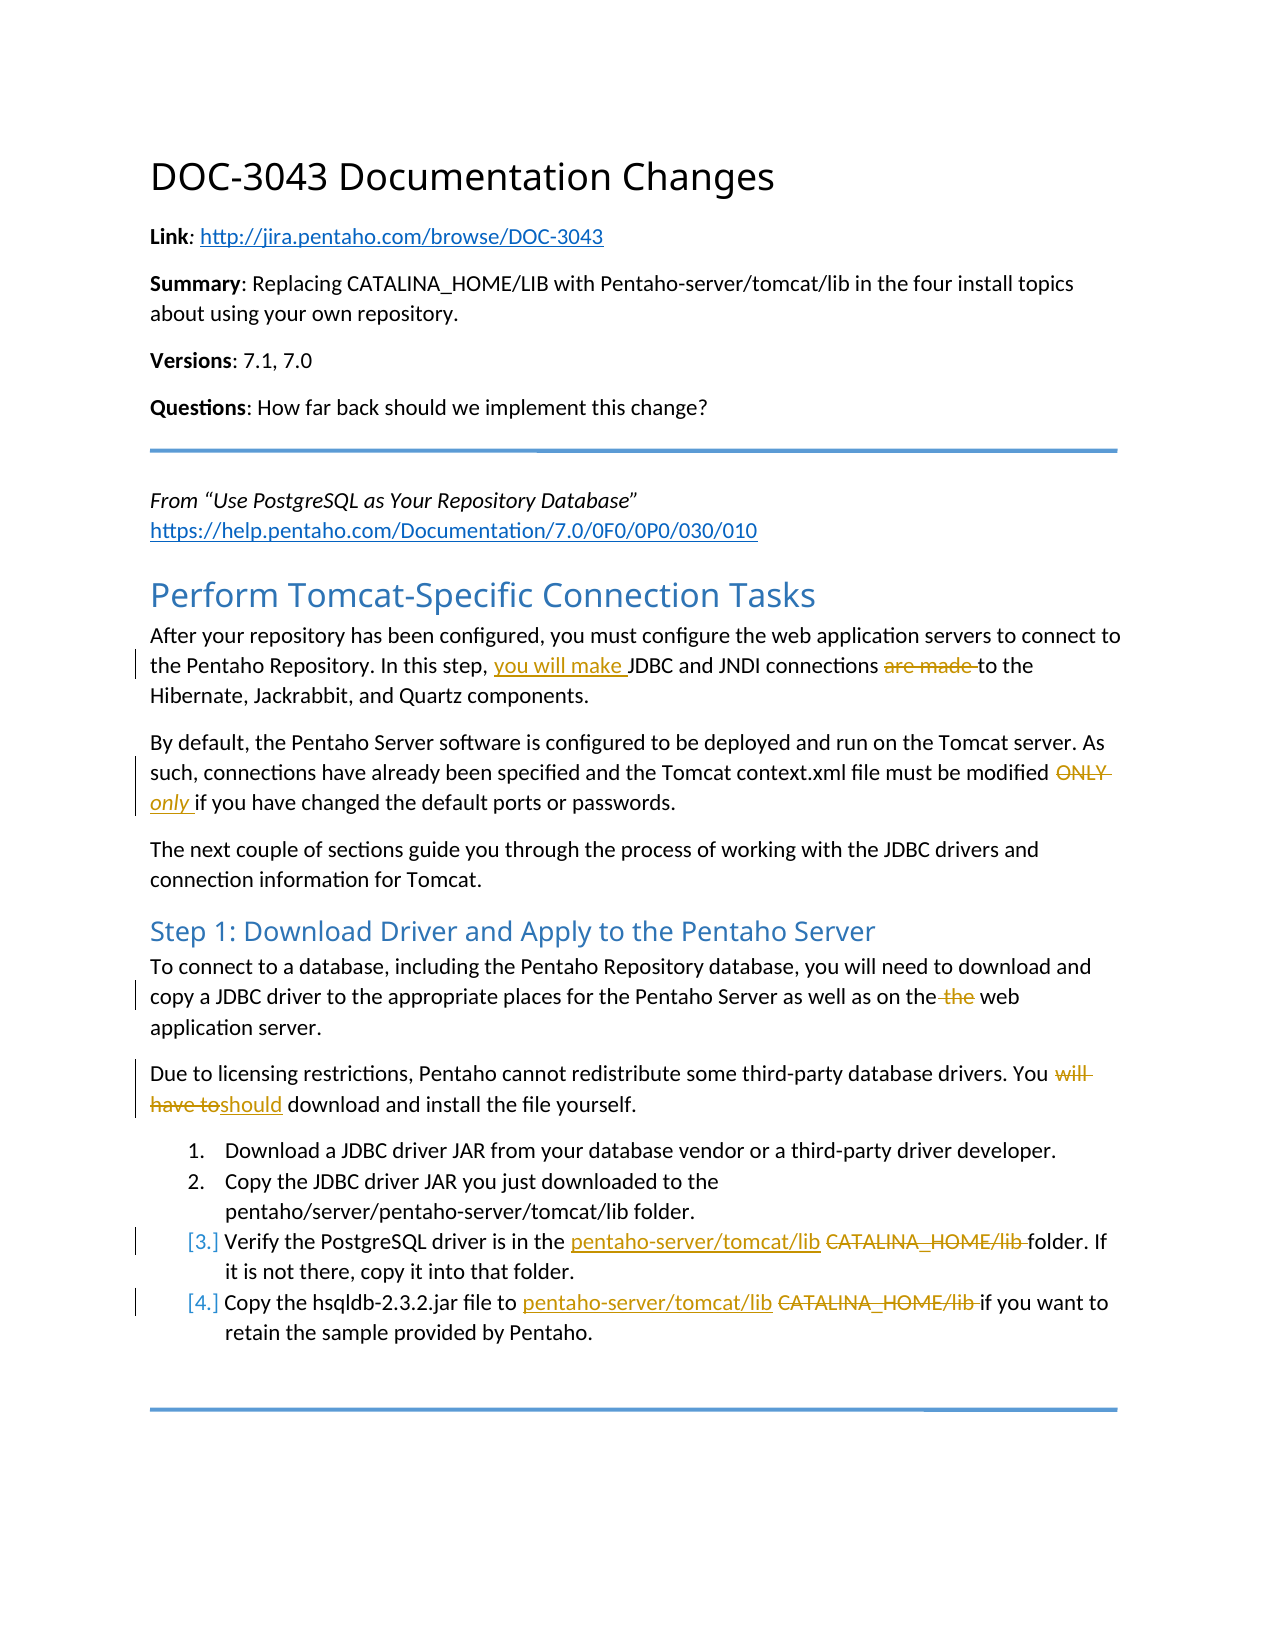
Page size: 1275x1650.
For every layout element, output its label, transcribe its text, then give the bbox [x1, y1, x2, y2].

list Verify the PostgreSQL driver is in the folder. If it is not there, copy it into that folder. [187, 1227, 1125, 1285]
subtitle Perform Tomcat-Specific Connection Tasks [150, 572, 1125, 617]
list Copy the JDBC driver JAR you just downloaded to the pentaho/server/pentaho-server/tomcat/lib folder. [187, 1167, 1125, 1225]
subtitle Step 1: Download Driver and Apply to the Pentaho Server [150, 912, 1125, 949]
title DOC-3043 Documentation Changes [150, 150, 1125, 201]
text Versions: 7.1, 7.0 [150, 346, 1125, 374]
text Due to licensing restrictions, Pentaho cannot redistribute some third-party database drivers. You download and install the file yourself. [150, 1059, 1125, 1118]
list Download a JDBC driver JAR from your database vendor or a third-party driver developer. [187, 1137, 1125, 1164]
text From “Use PostgreSQL as Your Repository Database” https://help.pentaho.com/Documentation/7.0/0F0/0P0/030/010 [150, 486, 1125, 544]
text To connect to a database, including the Pentaho Repository database, you will need to download and copy a JDBC driver to the appropriate places for the Pentaho Server as well as on the web application server. [150, 952, 1125, 1041]
text Summary: Replacing CATALINA_HOME/LIB with Pentaho-server/tomcat/lib in the four install topics about using your own repository. [150, 269, 1125, 327]
text Questions: How far back should we implement this change? [150, 393, 1125, 421]
text By default, the Pentaho Server software is configured to be deployed and run on the Tomcat server. As such, connections have already been specified and the Tomcat context.xml file must be modified if you have changed the default ports or passwords. [150, 728, 1125, 816]
text After your repository has been configured, you must configure the web application servers to connect to the Pentaho Repository. In this step, JDBC and JNDI connections to the Hibernate, Jackrabbit, and Quartz components. [150, 621, 1125, 709]
list Copy the hsqldb-2.3.2.jar file to if you want to retain the sample provided by Pentaho. [187, 1288, 1125, 1346]
text Link: http://jira.pentaho.com/browse/DOC-3043 [150, 222, 1125, 250]
text The next couple of sections guide you through the process of working with the JDBC drivers and connection information for Tomcat. [150, 835, 1125, 893]
